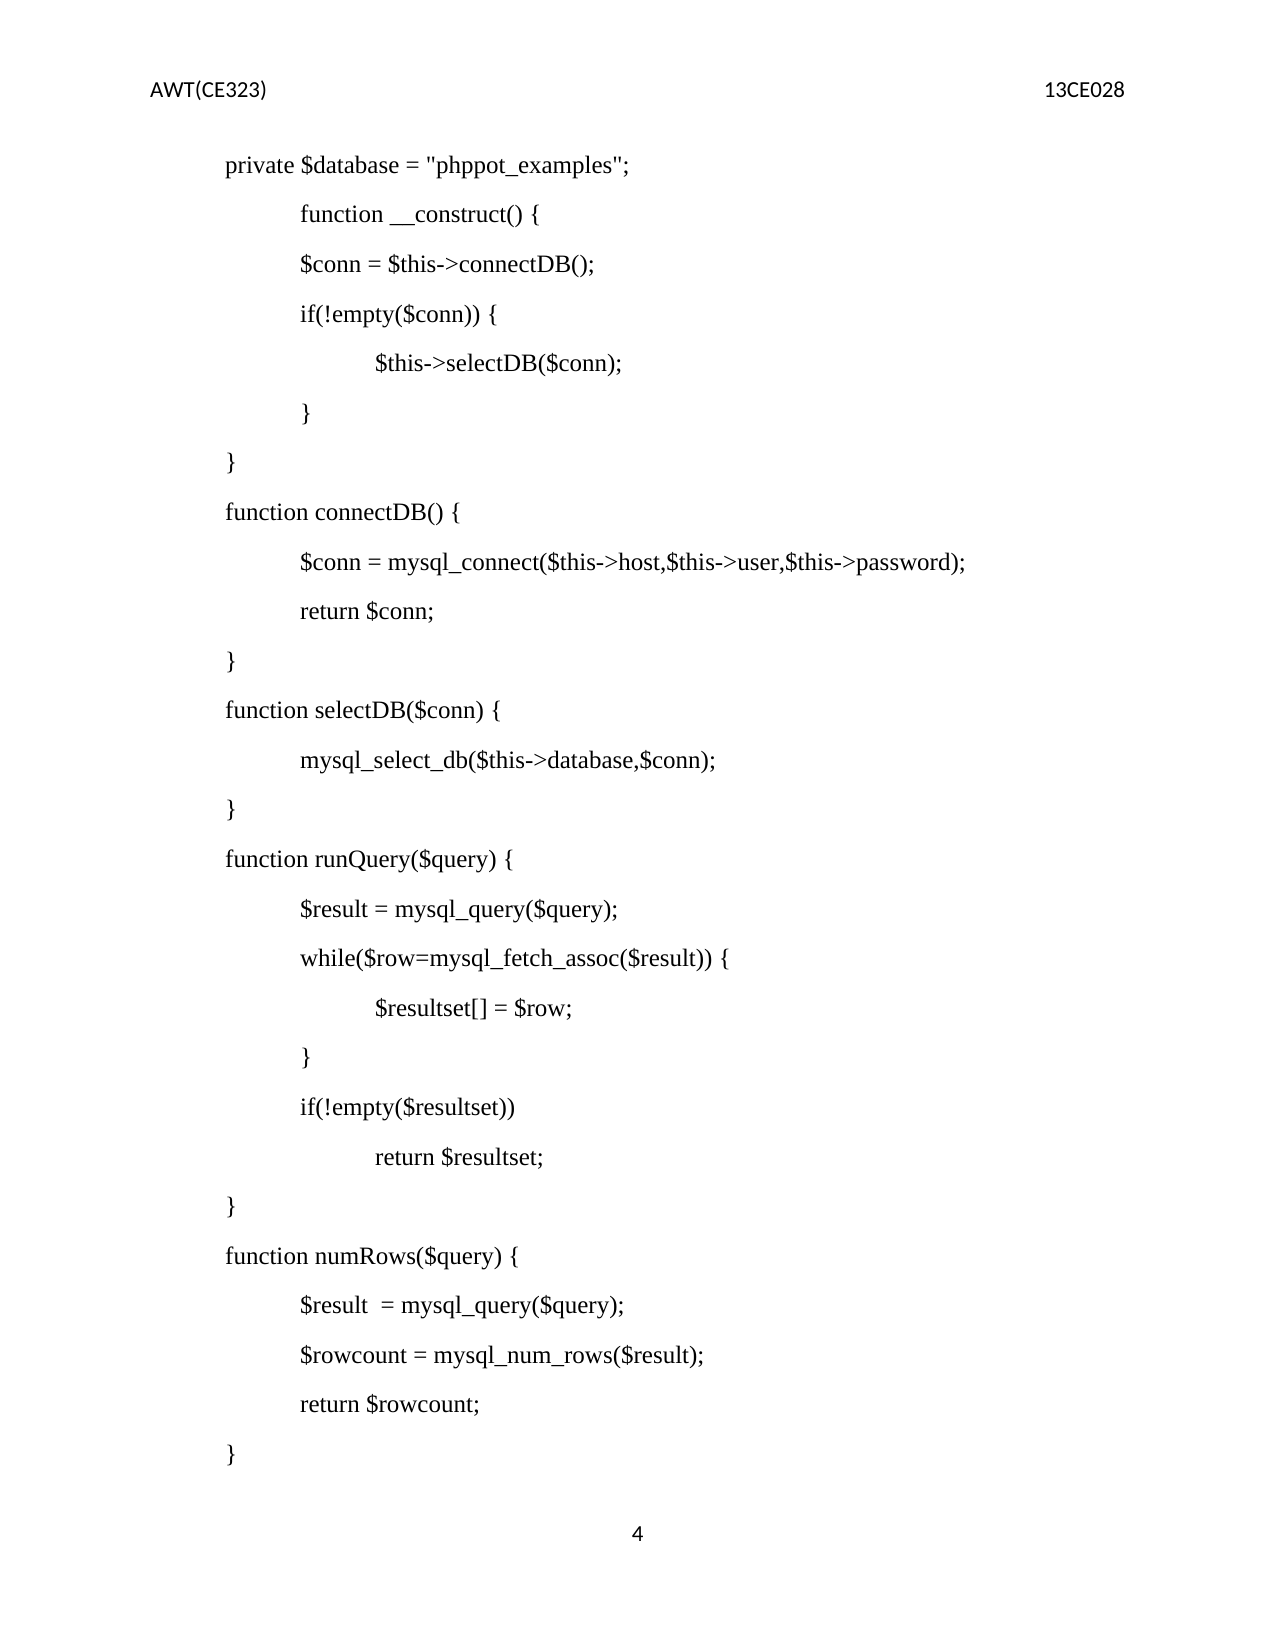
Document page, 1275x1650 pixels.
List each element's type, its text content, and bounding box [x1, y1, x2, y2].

text $conn = mysql_connect($this->host,$this->user,$this->password); [150, 547, 1125, 575]
text function numRows($query) { [150, 1241, 1125, 1269]
text $this->selectDB($conn); [150, 348, 1125, 377]
text } [150, 646, 1125, 674]
text } [150, 398, 1125, 427]
text function __construct() { [150, 199, 1125, 228]
text } [150, 1191, 1125, 1220]
text function connectDB() { [150, 497, 1125, 526]
text return $rowcount; [150, 1389, 1125, 1418]
text $result = mysql_query($query); [150, 894, 1125, 922]
text function selectDB($conn) { [150, 695, 1125, 724]
text $rowcount = mysql_num_rows($result); [150, 1340, 1125, 1369]
text function runQuery($query) { [150, 844, 1125, 873]
text return $conn; [150, 596, 1125, 625]
text $result = mysql_query($query); [150, 1290, 1125, 1319]
text } [150, 794, 1125, 823]
text } [150, 447, 1125, 476]
text if(!empty($conn)) { [150, 299, 1125, 327]
text private $database = "phppot_examples"; [150, 150, 1125, 179]
text } [150, 1042, 1125, 1071]
text $resultset[] = $row; [150, 993, 1125, 1022]
text if(!empty($resultset)) [150, 1092, 1125, 1121]
text return $resultset; [150, 1142, 1125, 1170]
text while($row=mysql_fetch_assoc($result)) { [150, 943, 1125, 972]
text $conn = $this->connectDB(); [150, 249, 1125, 278]
text mysql_select_db($this->database,$conn); [150, 745, 1125, 774]
text } [150, 1439, 1125, 1468]
